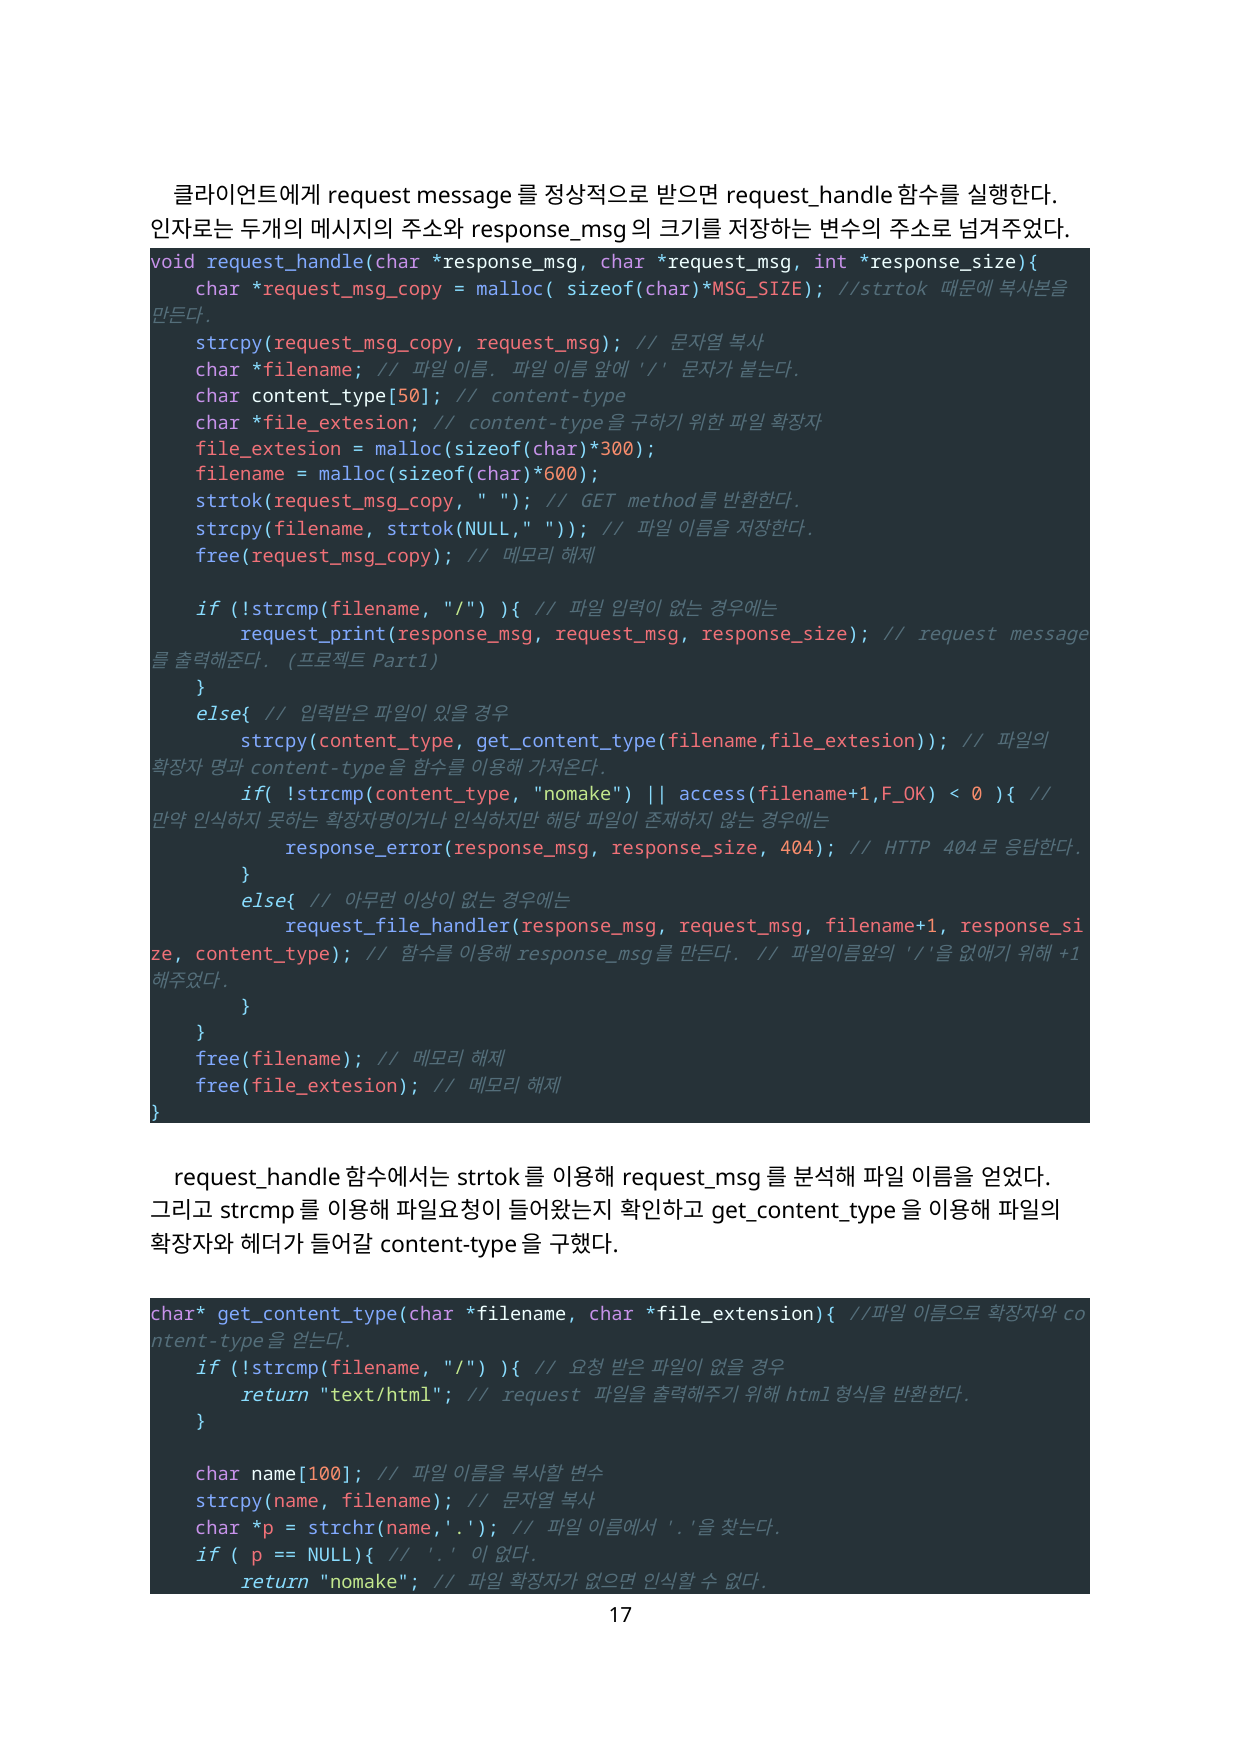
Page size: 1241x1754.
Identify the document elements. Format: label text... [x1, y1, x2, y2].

text char content_type[50]; // content-type [150, 382, 1090, 408]
text if (!strcmp(filename, "/") ){ // 요청 받은 파일이 없을 경우 [150, 1353, 1090, 1380]
text } [150, 1018, 1090, 1044]
text if( !strcmp(content_type, "nomake") || access(filename+1,F_OK) < 0 ){ // 만약 인식하지 못하는 확장자명이거나 인식하지만 해당 파일이 존재하지 않는 경우에는 [150, 780, 1090, 833]
text strcpy(request_msg_copy, request_msg); // 문자열 복사 [150, 328, 1090, 355]
text strcpy(filename, strtok(NULL," ")); // 파일 이름을 저장한다. [150, 513, 1090, 540]
text return "text/html"; // request 파일을 출력해주기 위해 html형식을 반환한다. [150, 1380, 1090, 1407]
text response_error(response_msg, response_size, 404); // HTTP 404로 응답한다. [150, 833, 1090, 860]
text else{ // 아무런 이상이 없는 경우에는 [150, 886, 1090, 913]
text free(file_extesion); // 메모리 해제 [150, 1071, 1090, 1098]
text char *p = strchr(name,'.'); // 파일 이름에서 '.'을 찾는다. [150, 1513, 1090, 1540]
text void request_handle(char *response_msg, char *request_msg, int *response_size){ [150, 248, 1090, 273]
text if ( p == NULL){ // '.' 이 없다. [150, 1540, 1090, 1567]
text char *request_msg_copy = malloc( sizeof(char)*MSG_SIZE); //strtok 때문에 복사본을 만든다. [150, 273, 1090, 328]
text request_file_handler(response_msg, request_msg, filename+1, response_size, content_type); // 함수를 이용해 response_msg를 만든다. // 파일이름앞의 '/'을 없애기 위해 +1 해주었다. [150, 913, 1090, 993]
text } [150, 1098, 1090, 1123]
text filename = malloc(sizeof(char)*600); [150, 461, 1090, 486]
text char *file_extesion; // content-type을 구하기 위한 파일 확장자 [150, 408, 1090, 435]
text else{ // 입력받은 파일이 있을 경우 [150, 698, 1090, 726]
text } [150, 1407, 1090, 1433]
text 클라이언트에게 request message를 정상적으로 받으면 request_handle함수를 실행한다. 인자로는 두개의 메시지의 주소와 response_msg의 크기를 저장하는 변수의 주소로 넘겨주었다. [150, 177, 1090, 244]
text char name[100]; // 파일 이름을 복사할 변수 [150, 1458, 1090, 1486]
text free(filename); // 메모리 해제 [150, 1044, 1090, 1071]
text request_handle함수에서는 strtok를 이용해 request_msg를 분석해 파일 이름을 얻었다. 그리고 strcmp를 이용해 파일요청이 들어왔는지 확인하고 get_content_type을 이용해 파일의 확장자와 헤더가 들어갈 content-type을 구했다. [150, 1159, 1090, 1259]
text free(request_msg_copy); // 메모리 해제 [150, 540, 1090, 568]
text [150, 1567, 1090, 1594]
text char* get_content_type(char *filename, char *file_extension){ //파일 이름으로 확장자와 content-type을 얻는다. [150, 1298, 1090, 1353]
text strcpy(content_type, get_content_type(filename,file_extesion)); // 파일의 확장자 명과 content-type을 함수를 이용해 가져온다. [150, 726, 1090, 780]
text } [150, 860, 1090, 886]
text strcpy(name, filename); // 문자열 복사 [150, 1486, 1090, 1513]
text file_extesion = malloc(sizeof(char)*300); [150, 435, 1090, 461]
text strtok(request_msg_copy, " "); // GET method를 반환한다. [150, 486, 1090, 513]
text } [150, 993, 1090, 1018]
text request_print(response_msg, request_msg, response_size); // request message를 출력해준다. (프로젝트 Part1) [150, 620, 1090, 673]
text if (!strcmp(filename, "/") ){ // 파일 입력이 없는 경우에는 [150, 593, 1090, 620]
text char *filename; // 파일 이름. 파일 이름 앞에 '/' 문자가 붙는다. [150, 355, 1090, 382]
text } [150, 673, 1090, 698]
